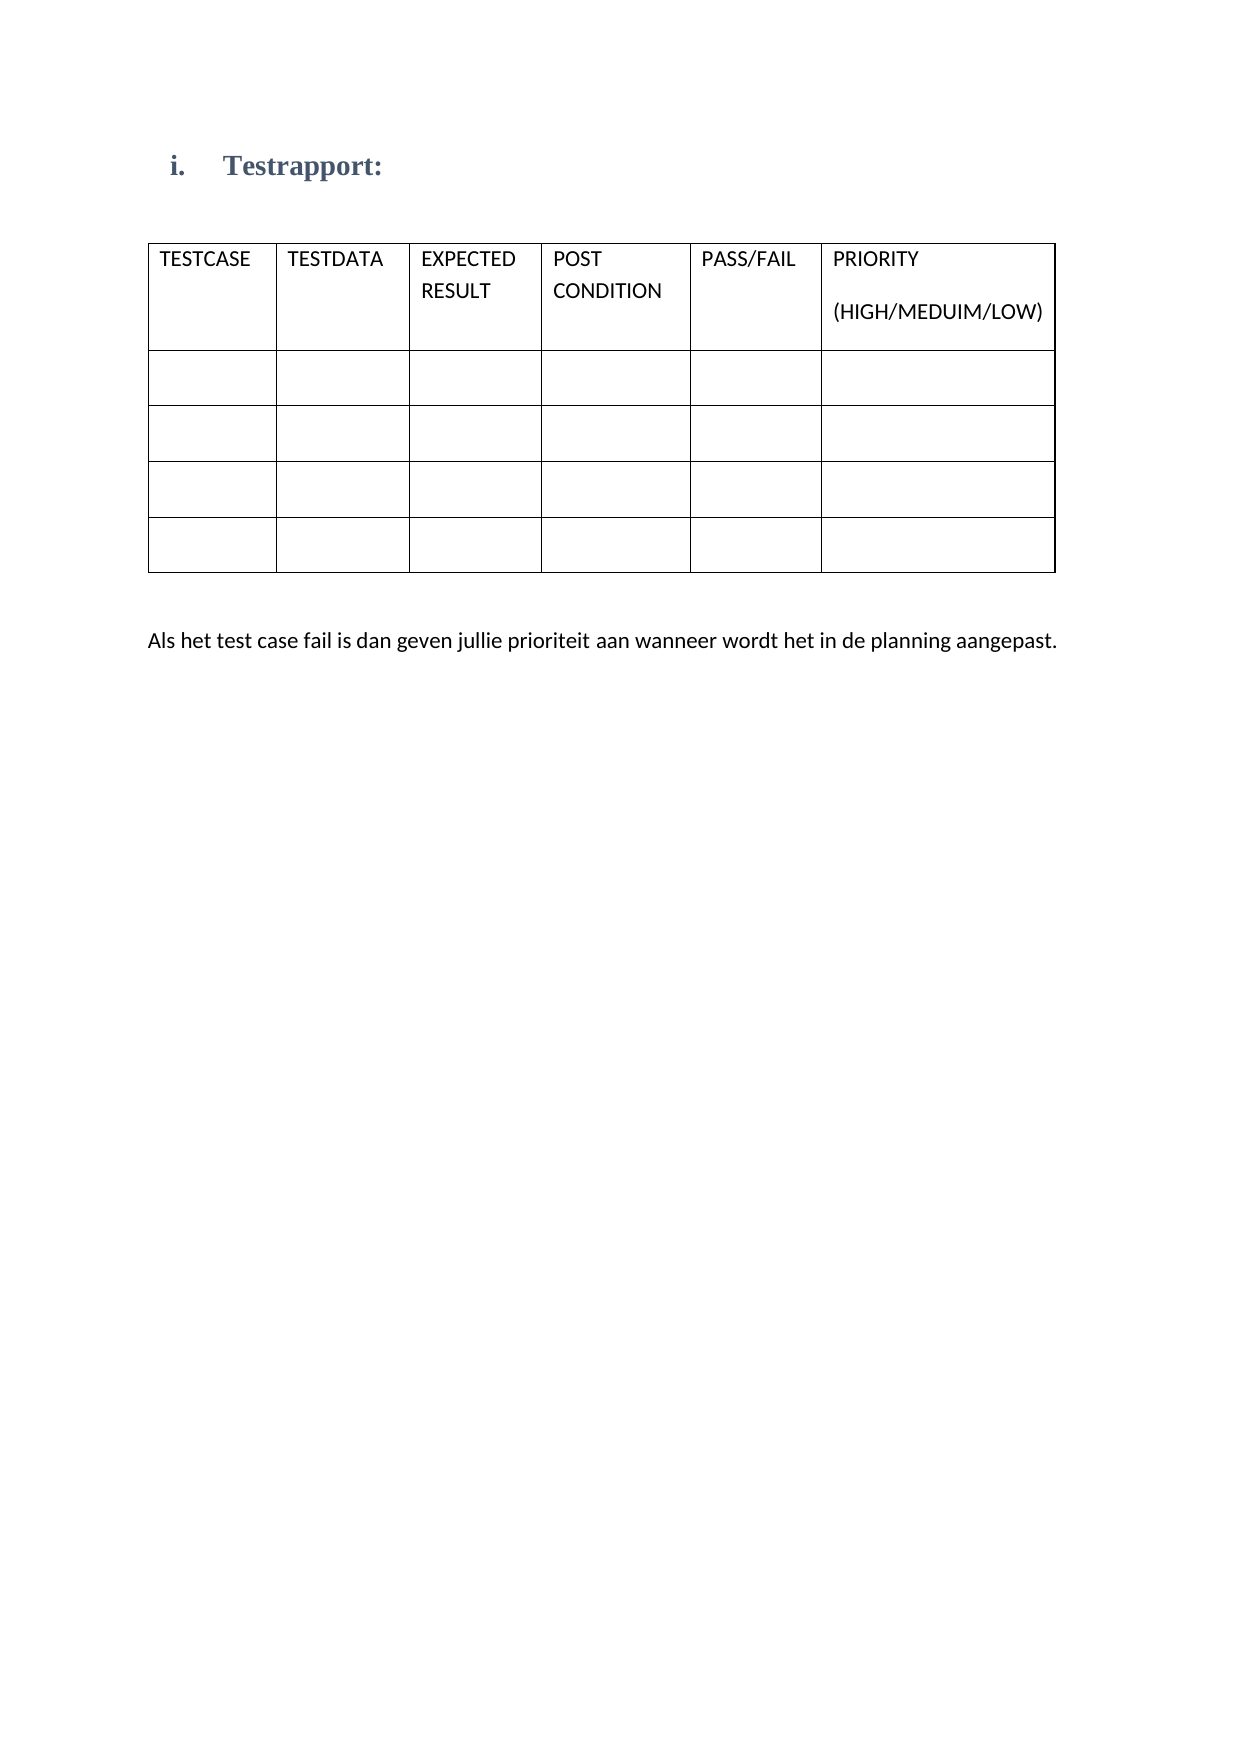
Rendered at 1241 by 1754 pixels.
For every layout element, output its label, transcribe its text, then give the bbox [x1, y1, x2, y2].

table_cell [149, 406, 276, 461]
table_cell [542, 351, 690, 405]
table_cell [691, 462, 821, 517]
table_cell [410, 406, 541, 461]
table_cell [542, 518, 690, 572]
table_cell [149, 462, 276, 517]
table_cell [542, 462, 690, 517]
table_cell [691, 351, 821, 405]
text Als het test case fail is dan geven jullie prioriteit aan wanneer wordt het in de planning aangepast. [148, 626, 1093, 654]
table_header PASS/FAIL [691, 244, 821, 350]
table_header PRIORITY (HIGH/MEDUIM/LOW) [822, 244, 1054, 350]
table_cell [410, 518, 541, 572]
table_cell [822, 518, 1054, 572]
table_header EXPECTED RESULT [410, 244, 541, 350]
table_cell [149, 351, 276, 405]
table_cell [410, 351, 541, 405]
table_cell [822, 406, 1054, 461]
table_cell [277, 406, 409, 461]
table_cell [277, 518, 409, 572]
table_cell [691, 518, 821, 572]
table_cell [822, 351, 1054, 405]
table_header TESTDATA [277, 244, 409, 350]
list Testrapport: [185, 148, 1093, 181]
table_cell [822, 462, 1054, 517]
table_cell [542, 406, 690, 461]
table_cell [149, 518, 276, 572]
table_cell [691, 406, 821, 461]
table_header POST CONDITION [542, 244, 690, 350]
table_cell [410, 462, 541, 517]
table_cell [277, 462, 409, 517]
table_header TESTCASE [149, 244, 276, 350]
table_cell [277, 351, 409, 405]
